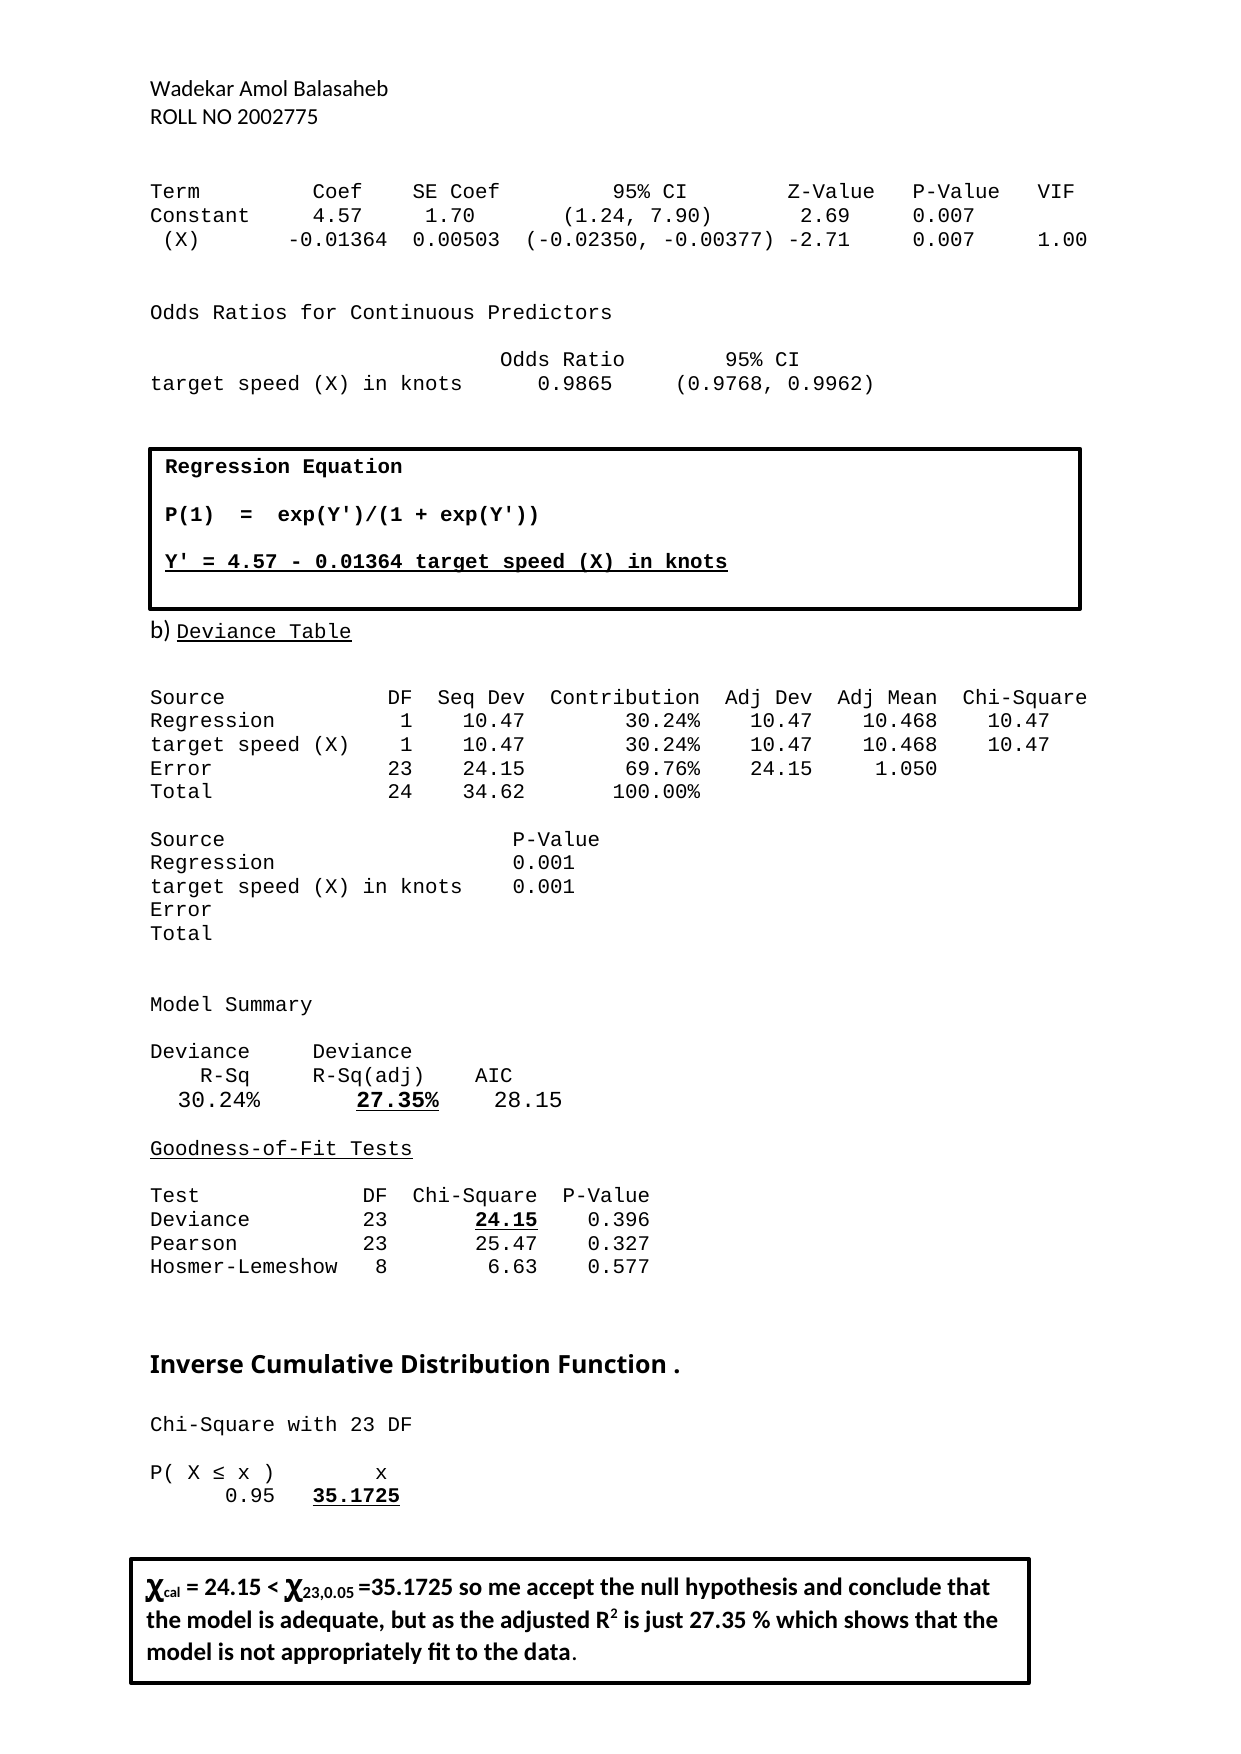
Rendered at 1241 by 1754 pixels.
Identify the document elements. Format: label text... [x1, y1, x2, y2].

text target speed (X) in knots 0.9865 (0.9768, 0.9962) [150, 373, 1090, 397]
text target speed (X) 1 10.47 30.24% 10.47 10.468 10.47 [150, 734, 1090, 758]
text b) Deviance Table [150, 614, 1090, 644]
text P( X ≤ x ) x [150, 1462, 1090, 1485]
text Regression 0.001 [150, 852, 1090, 876]
text Regression 1 10.47 30.24% 10.47 10.468 10.47 [150, 710, 1090, 734]
text (X) -0.01364 0.00503 (-0.02350, -0.00377) -2.71 0.007 1.00 [150, 229, 1090, 252]
text 0.95 35.1725 [150, 1485, 1090, 1509]
text Deviance 23 24.15 0.396 [150, 1209, 1090, 1233]
text Source DF Seq Dev Contribution Adj Dev Adj Mean Chi-Square [150, 687, 1090, 710]
text Error 23 24.15 69.76% 24.15 1.050 [150, 758, 1090, 781]
text Total 24 34.62 100.00% [150, 781, 1090, 805]
text Inverse Cumulative Distribution Function . [150, 1346, 1090, 1380]
text Chi-Square with 23 DF [150, 1414, 1090, 1438]
text Error [150, 899, 1090, 923]
text Odds Ratio 95% CI [150, 349, 1090, 373]
text Total [150, 923, 1090, 947]
text Pearson 23 25.47 0.327 [150, 1233, 1090, 1256]
text Source P-Value [150, 828, 1090, 852]
text Goodness-of-Fit Tests [150, 1138, 1090, 1162]
text R-Sq R-Sq(adj) AIC [150, 1065, 1090, 1089]
text target speed (X) in knots 0.001 [150, 876, 1090, 899]
text Term Coef SE Coef 95% CI Z-Value P-Value VIF [150, 181, 1090, 205]
text Hosmer-Lemeshow 8 6.63 0.577 [150, 1256, 1090, 1280]
text Test DF Chi-Square P-Value [150, 1186, 1090, 1209]
text Odds Ratios for Continuous Predictors [150, 302, 1090, 326]
text Model Summary [150, 994, 1090, 1018]
text 30.24% 27.35% 28.15 [150, 1089, 1090, 1114]
text Deviance Deviance [150, 1041, 1090, 1065]
text Constant 4.57 1.70 (1.24, 7.90) 2.69 0.007 [150, 205, 1090, 229]
